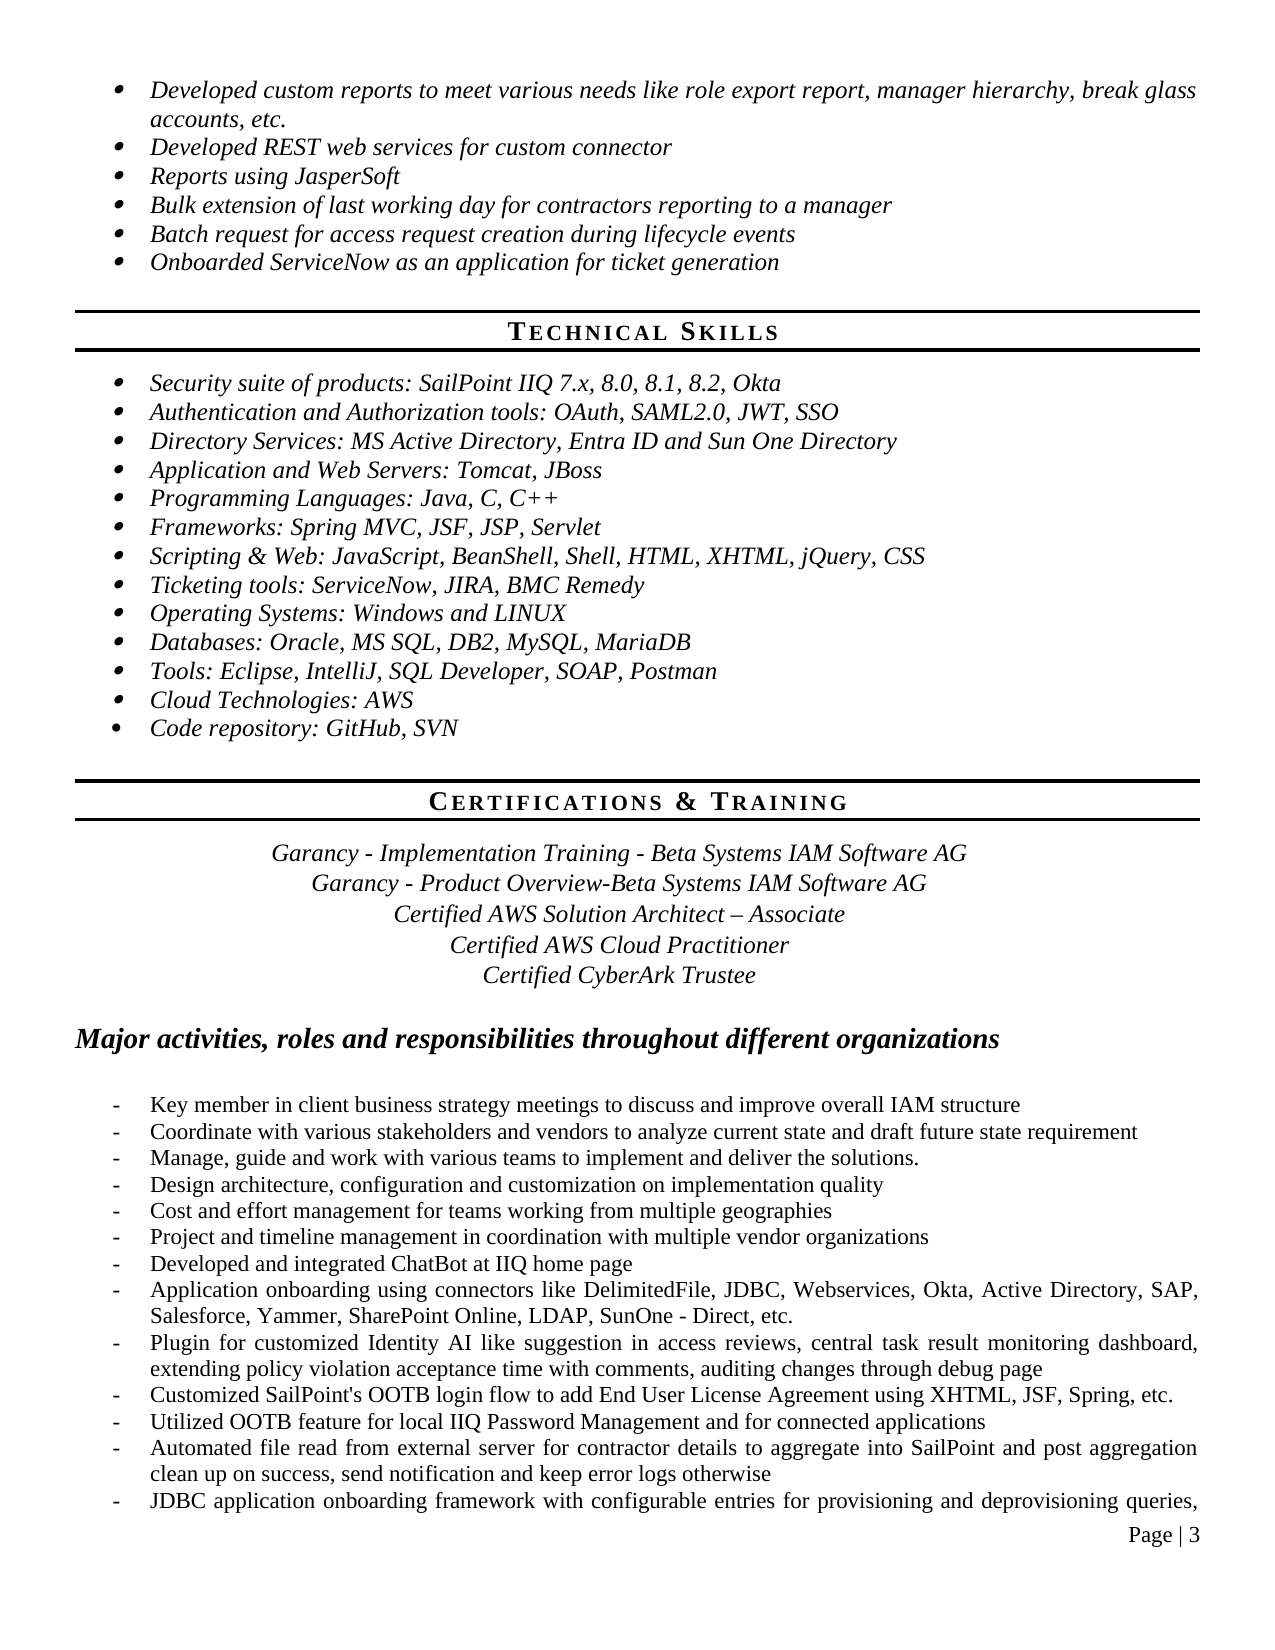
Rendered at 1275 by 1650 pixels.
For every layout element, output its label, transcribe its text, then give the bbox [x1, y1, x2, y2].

list Scripting & Web: JavaScript, BeanShell, Shell, HTML, XHTML, jQuery, CSS [112, 541, 1200, 570]
text Major activities, roles and responsibilities throughout different organizations [75, 1022, 1200, 1055]
list Automated file read from external server for contractor details to aggregate into SailPoint and post aggregation clean up on success, send notification and keep error logs otherwise [112, 1434, 1200, 1487]
list Operating Systems: Windows and LINUX [112, 598, 1200, 627]
list Security suite of products: SailPoint IIQ 7.x, 8.0, 8.1, 8.2, Okta [112, 368, 1200, 397]
list Reports using JasperSoft [112, 161, 1200, 190]
list Project and timeline management in coordination with multiple vendor organizations [112, 1223, 1200, 1250]
list Developed custom reports to meet various needs like role export report, manager hierarchy, break glass accounts, etc. [112, 75, 1200, 132]
text Technical Skills [75, 313, 1200, 348]
list Frameworks: Spring MVC, JSF, JSP, Servlet [112, 512, 1200, 541]
list Batch request for access request creation during lifecycle events [112, 219, 1200, 247]
list Ticketing tools: ServiceNow, JIRA, BMC Remedy [112, 570, 1200, 598]
list Onboarded ServiceNow as an application for ticket generation [112, 247, 1200, 276]
list Key member in client business strategy meetings to discuss and improve overall IAM structure [112, 1092, 1200, 1118]
list Bulk extension of last working day for contractors reporting to a manager [112, 190, 1200, 219]
list Cost and effort management for teams working from multiple geographies [112, 1197, 1200, 1223]
text Garancy - Product Overview-Beta Systems IAM Software AG [223, 868, 1018, 897]
list Application and Web Servers: Tomcat, JBoss [112, 455, 1200, 483]
list Application onboarding using connectors like DelimitedFile, JDBC, Webservices, Okta, Active Directory, SAP, Salesforce, Yammer, SharePoint Online, LDAP, SunOne - Direct, etc. [112, 1276, 1200, 1329]
list Utilized OOTB feature for local IIQ Password Management and for connected applications [112, 1408, 1200, 1434]
list Tools: Eclipse, IntelliJ, SQL Developer, SOAP, Postman [112, 656, 1200, 685]
list Code repository: GitHub, SVN [112, 713, 1200, 773]
list Plugin for customized Identity AI like suggestion in access reviews, central task result monitoring dashboard, extending policy violation acceptance time with comments, auditing changes through debug page [112, 1329, 1200, 1381]
list Coordinate with various stakeholders and vendors to analyze current state and draft future state requirement [112, 1118, 1200, 1144]
list Developed REST web services for custom connector [112, 132, 1200, 161]
list Design architecture, configuration and customization on implementation quality [112, 1171, 1200, 1197]
text Certified AWS Cloud Practitioner [223, 930, 1018, 958]
text Garancy - Implementation Training - Beta Systems IAM Software AG [223, 838, 1018, 867]
list Directory Services: MS Active Directory, Entra ID and Sun One Directory [112, 426, 1200, 455]
list Manage, guide and work with various teams to implement and deliver the solutions. [112, 1144, 1200, 1171]
list Customized SailPoint's OOTB login flow to add End User License Agreement using XHTML, JSF, Spring, etc. [112, 1381, 1200, 1408]
text Certified AWS Solution Architect – Associate [223, 899, 1018, 928]
text Certified CyberArk Trustee [223, 960, 1018, 989]
list Programming Languages: Java, C, C++ [112, 483, 1200, 512]
text Certifications & Training [75, 783, 1200, 818]
list Developed and integrated ChatBot at IIQ home page [112, 1250, 1200, 1276]
list Databases: Oracle, MS SQL, DB2, MySQL, MariaDB [112, 627, 1200, 656]
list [112, 1487, 1200, 1513]
list Cloud Technologies: AWS [112, 685, 1200, 713]
list Authentication and Authorization tools: OAuth, SAML2.0, JWT, SSO [112, 397, 1200, 426]
